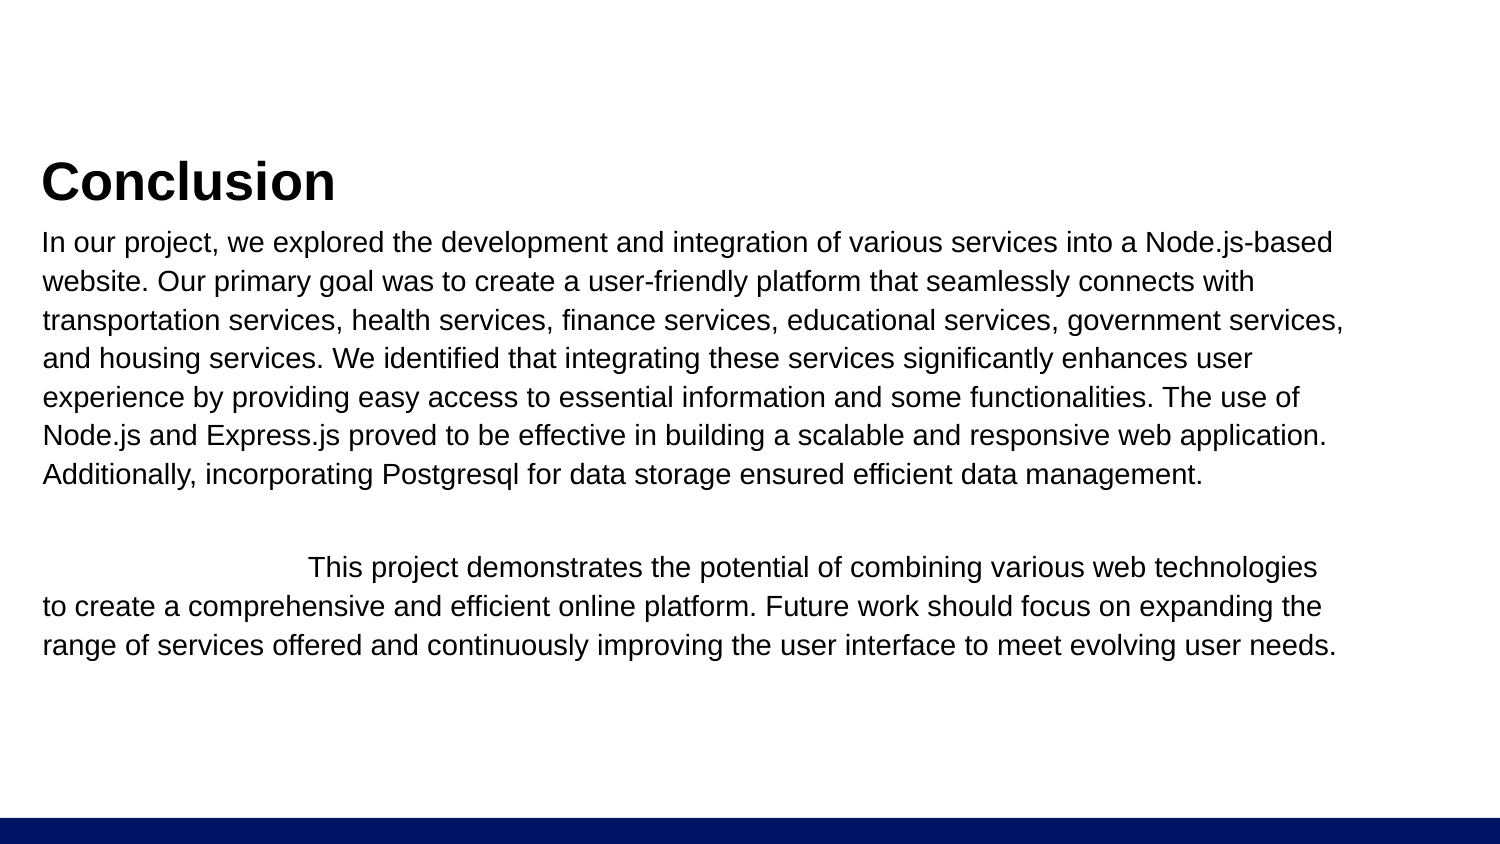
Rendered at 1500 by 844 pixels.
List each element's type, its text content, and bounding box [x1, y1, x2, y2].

text This project demonstrates the potential of combining various web technologies to create a comprehensive and efficient online platform. Future work should focus on expanding the range of services offered and continuously improving the user interface to meet evolving user needs. [41, 551, 1350, 661]
picture [0, 809, 1500, 844]
text In our project, we explored the development and integration of various services into a Node.js-based website. Our primary goal was to create a user-friendly platform that seamlessly connects with transportation services, health services, finance services, educational services, government services, and housing services. We identified that integrating these services significantly enhances user experience by providing easy access to essential information and some functionalities. The use of Node.js and Express.js proved to be effective in building a scalable and responsive web application. Additionally, incorporating Postgresql for data storage ensured efficient data management. [41, 226, 1350, 490]
text Conclusion [41, 150, 1350, 212]
